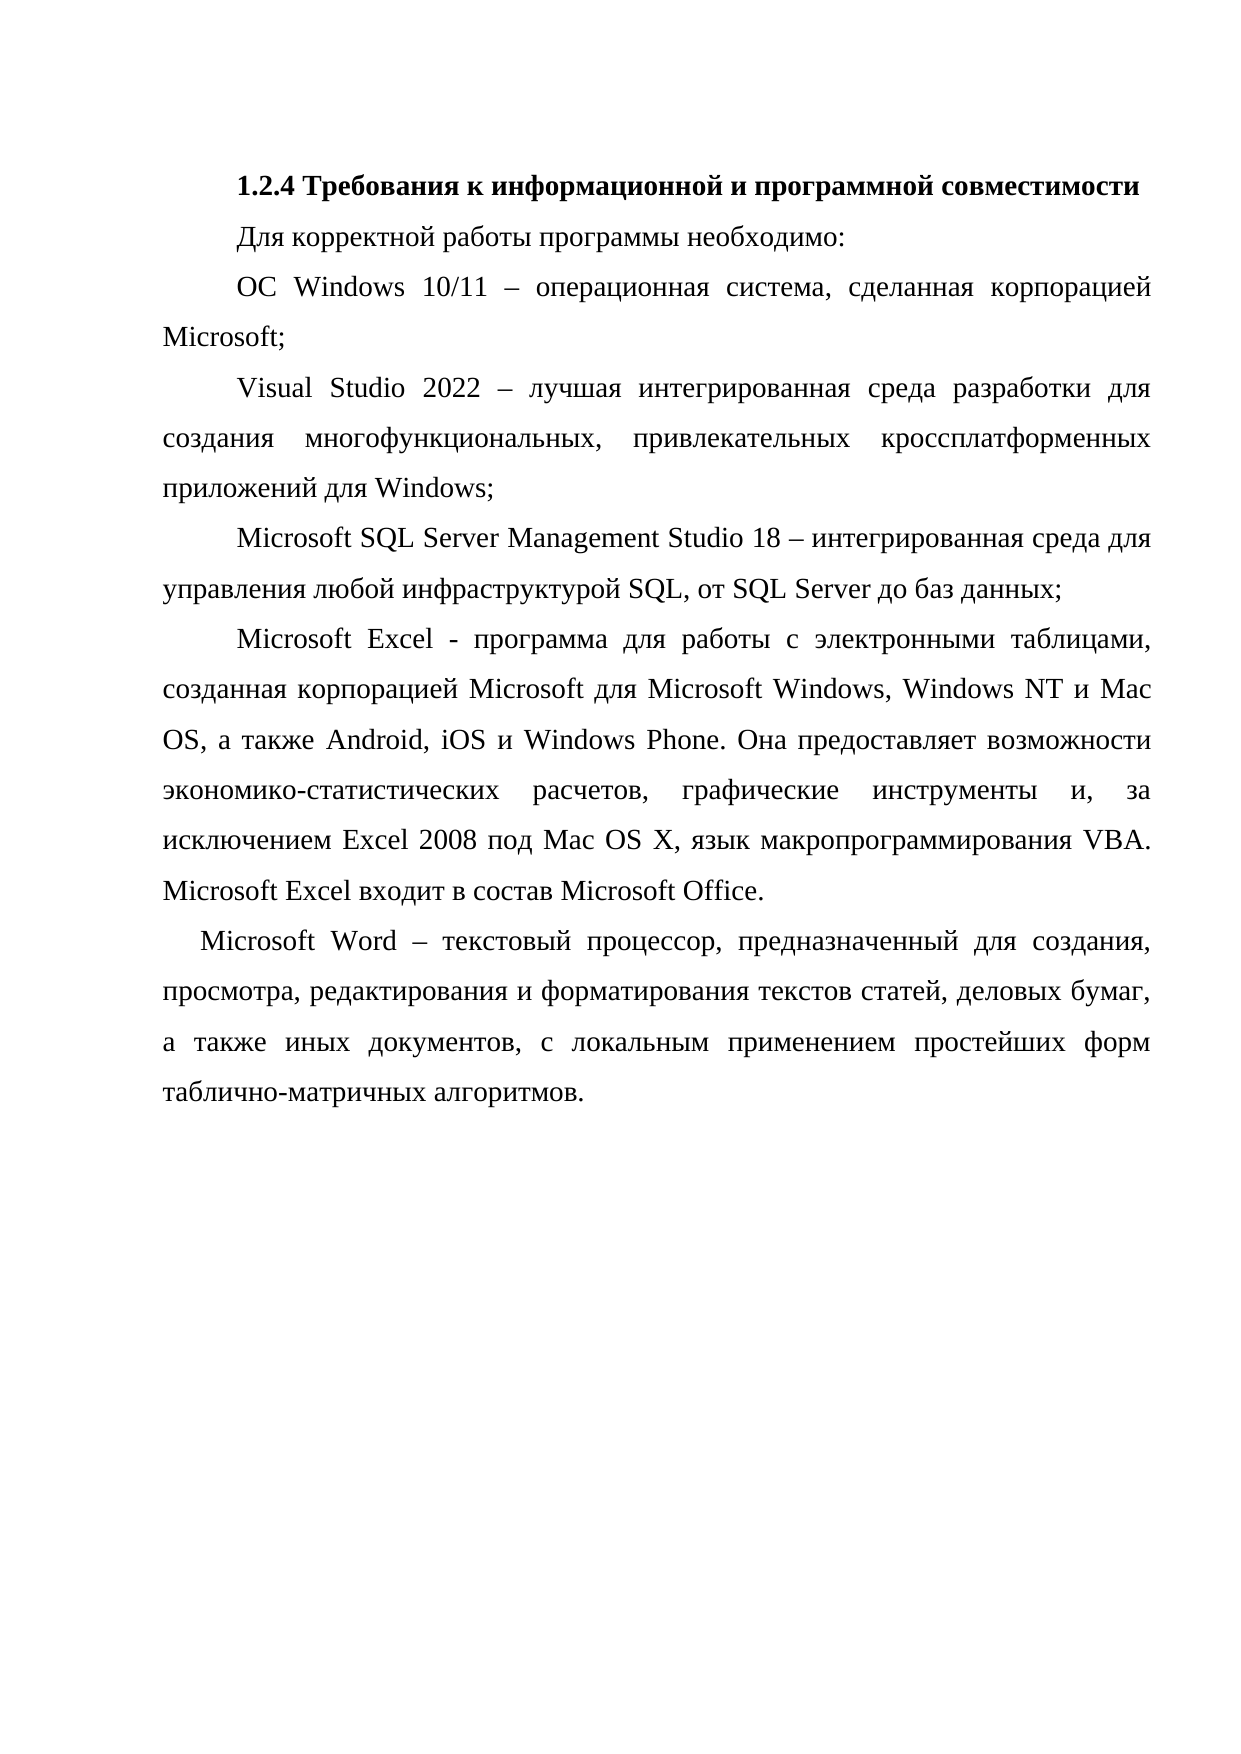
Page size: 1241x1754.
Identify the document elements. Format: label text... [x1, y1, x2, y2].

subtitle 1.2.4 Требования к информационной и программной совместимости [162, 168, 1152, 202]
text Microsoft Excel - программа для работы с электронными таблицами, созданная корпорацией Microsoft для Microsoft Windows, Windows NT и Mac OS, а также Android, iOS и Windows Phone. Она предоставляет возможности экономико-статистических расчетов, графические инструменты и, за исключением Excel 2008 под Mac OS X, язык макропрограммирования VBA. Microsoft Excel входит в состав Microsoft Office. [162, 621, 1152, 906]
text Visual Studio 2022 – лучшая интегрированная среда разработки для создания многофункциональных, привлекательных кроссплатформенных приложений для Windows; [162, 370, 1152, 504]
text Microsoft SQL Server Management Studio 18 – интегрированная среда для управления любой инфраструктурой SQL, от SQL Server до баз данных; [162, 521, 1152, 604]
text Microsoft Word – текстовый процессор, предназначенный для создания, просмотра, редактирования и форматирования текстов статей, деловых бумаг, а также иных документов, с локальным применением простейших форм таблично-матричных алгоритмов. [162, 923, 1152, 1108]
text ОС Windows 10/11 – операционная система, сделанная корпорацией Microsoft; [162, 269, 1152, 353]
text Для корректной работы программы необходимо: [162, 219, 1152, 252]
